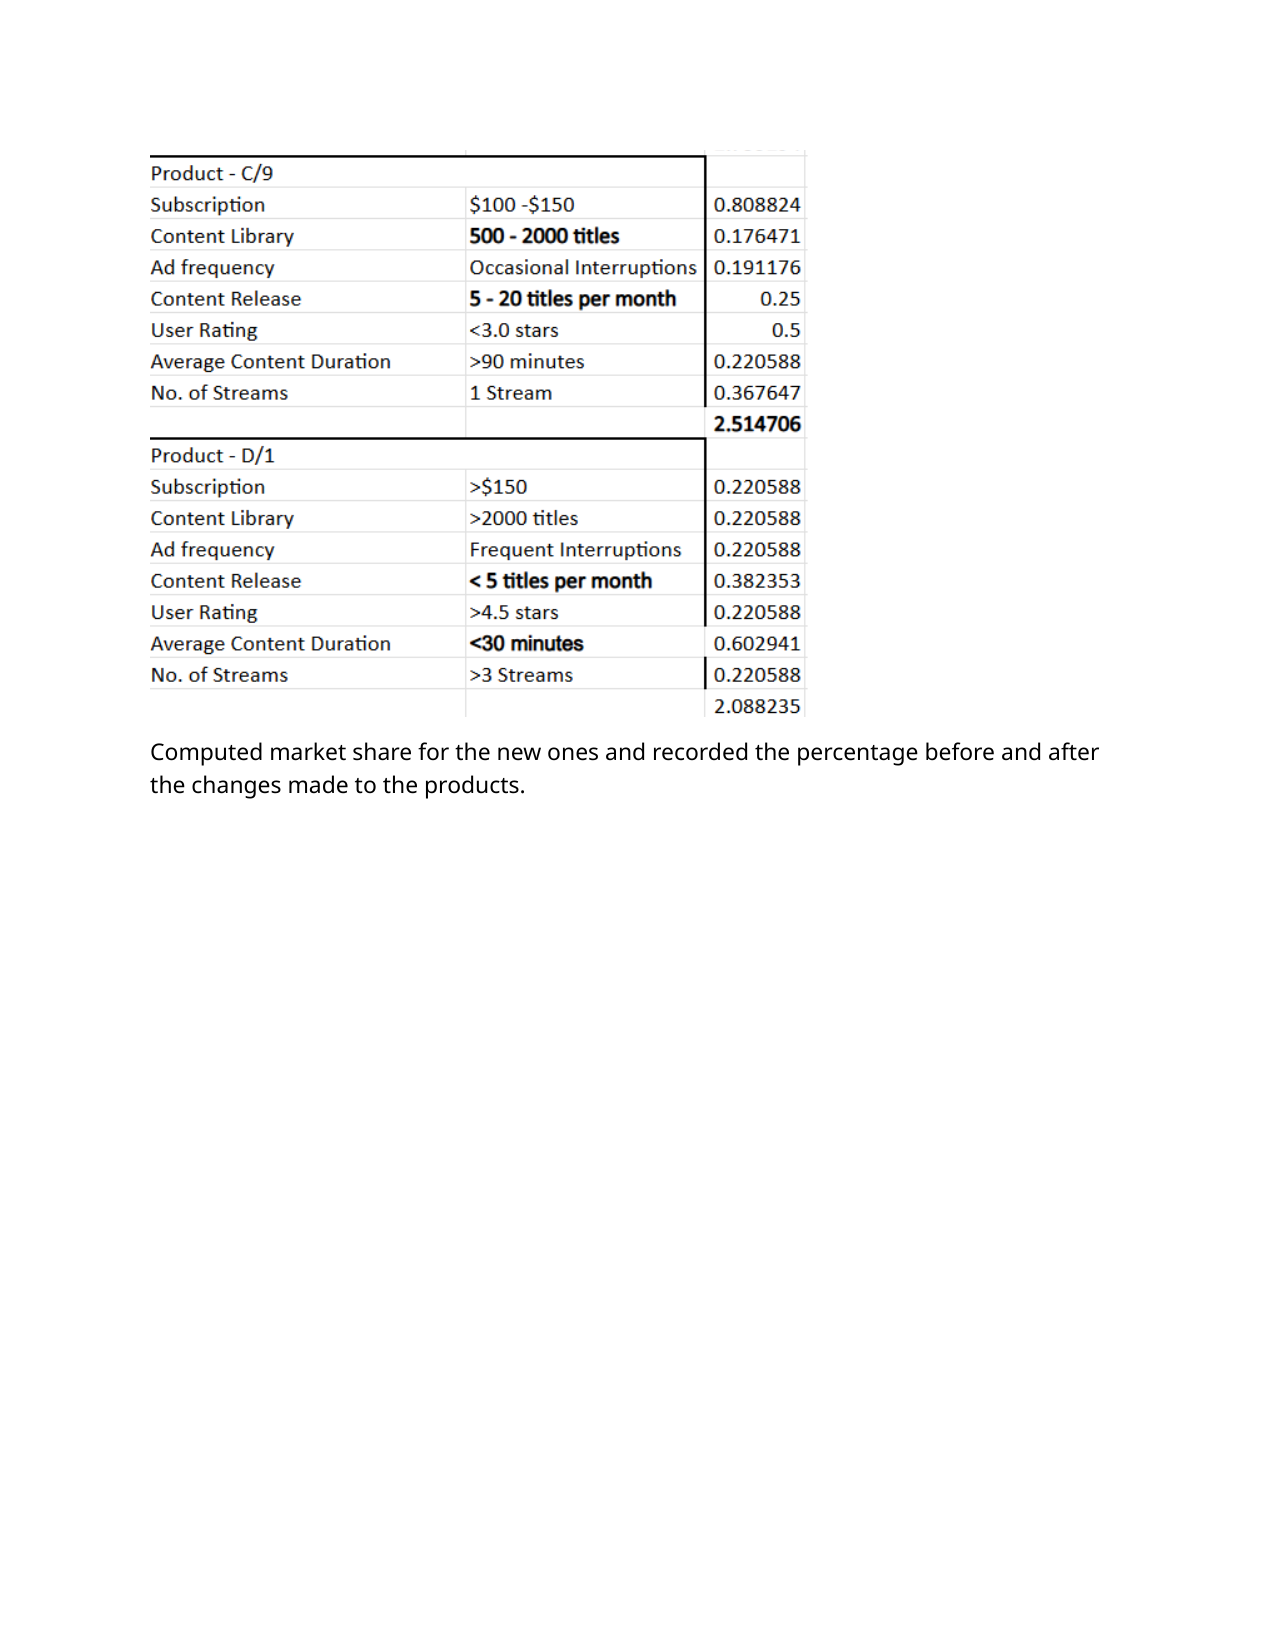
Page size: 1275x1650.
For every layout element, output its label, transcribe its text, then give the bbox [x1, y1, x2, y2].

text Computed market share for the new ones and recorded the percentage before and after the changes made to the products. [150, 735, 1125, 800]
picture [150, 150, 808, 717]
